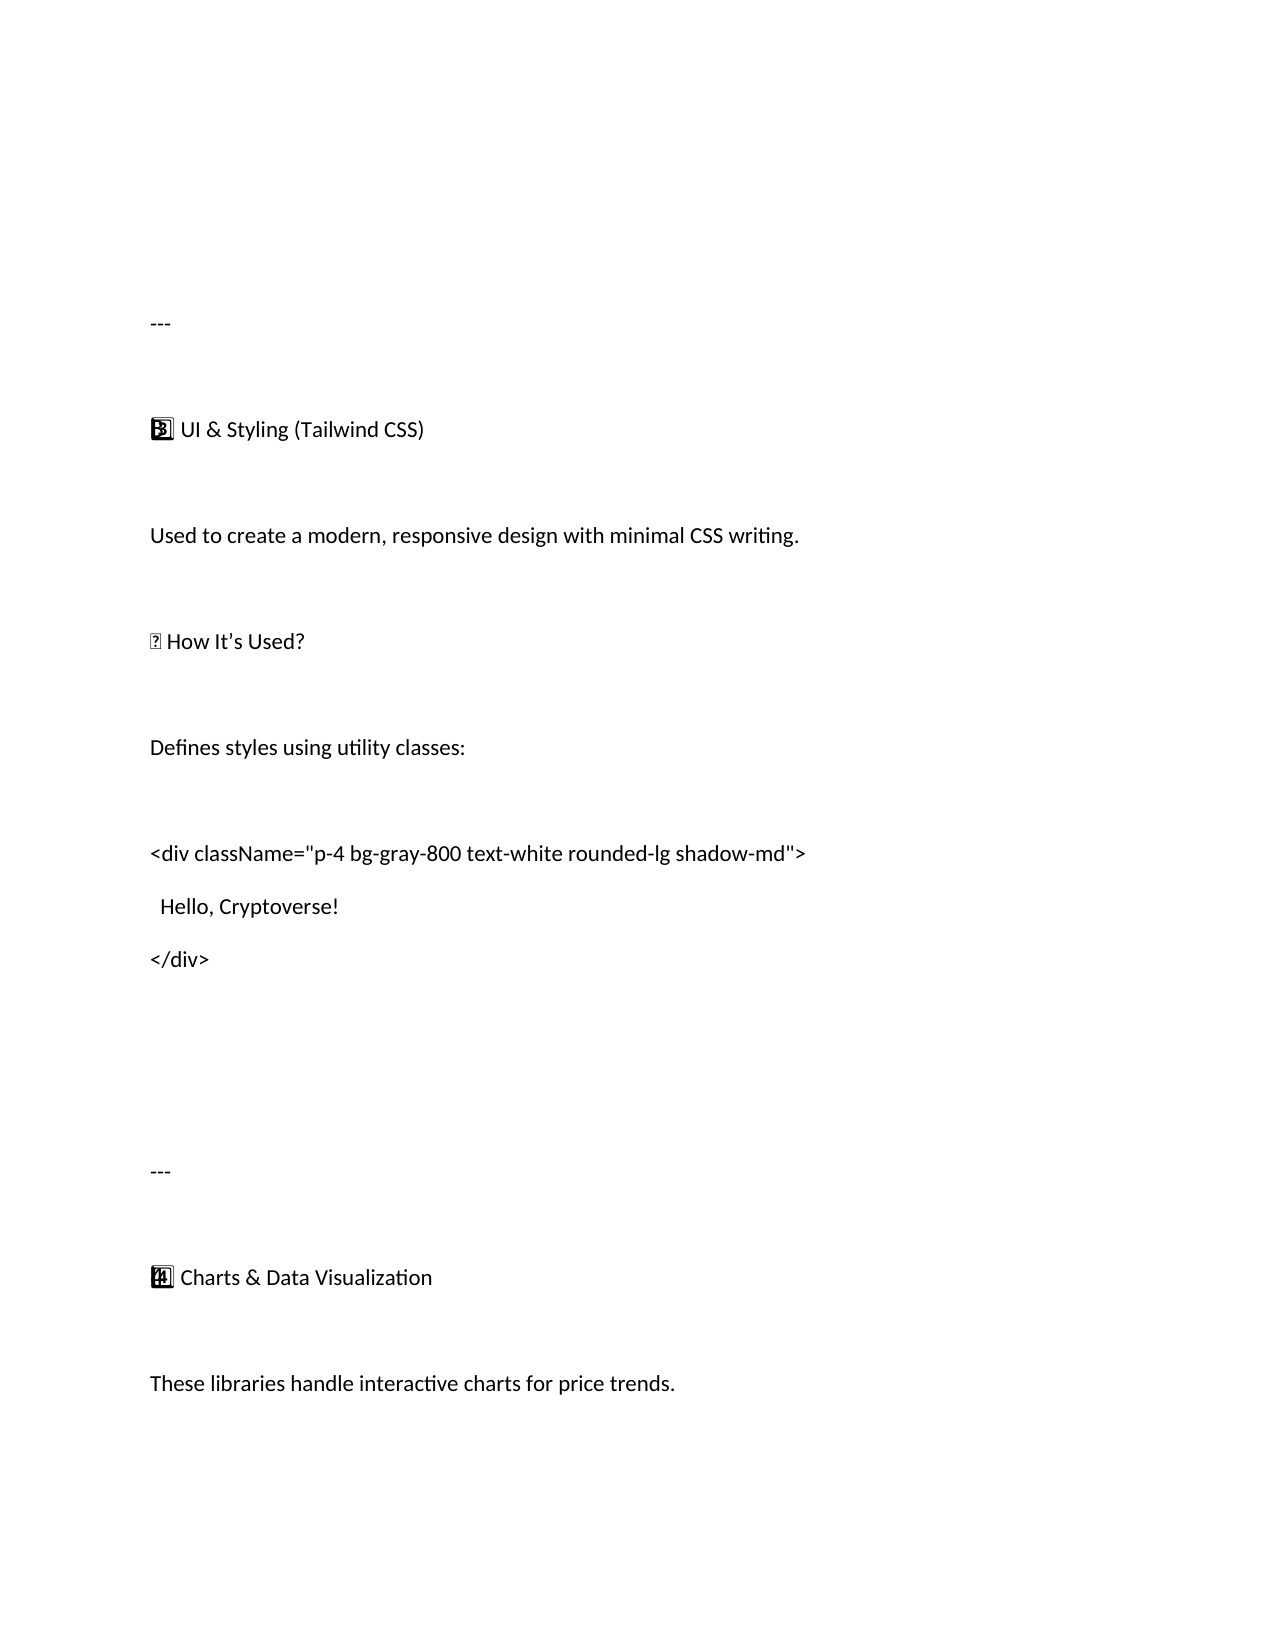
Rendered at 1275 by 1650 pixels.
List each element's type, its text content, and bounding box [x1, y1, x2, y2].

text ✅ How It’s Used? [150, 627, 1125, 655]
text Defines styles using utility classes: [150, 733, 1125, 761]
text 3️⃣ UI & Styling (Tailwind CSS) [150, 415, 1125, 443]
text </div> [150, 945, 1125, 973]
text These libraries handle interactive charts for price trends. [150, 1369, 1125, 1397]
text --- [150, 1157, 1125, 1185]
text <div className="p-4 bg-gray-800 text-white rounded-lg shadow-md"> [150, 839, 1125, 867]
text Hello, Cryptoverse! [150, 892, 1125, 920]
text Used to create a modern, responsive design with minimal CSS writing. [150, 521, 1125, 549]
text 4️⃣ Charts & Data Visualization [150, 1263, 1125, 1291]
text --- [150, 309, 1125, 337]
